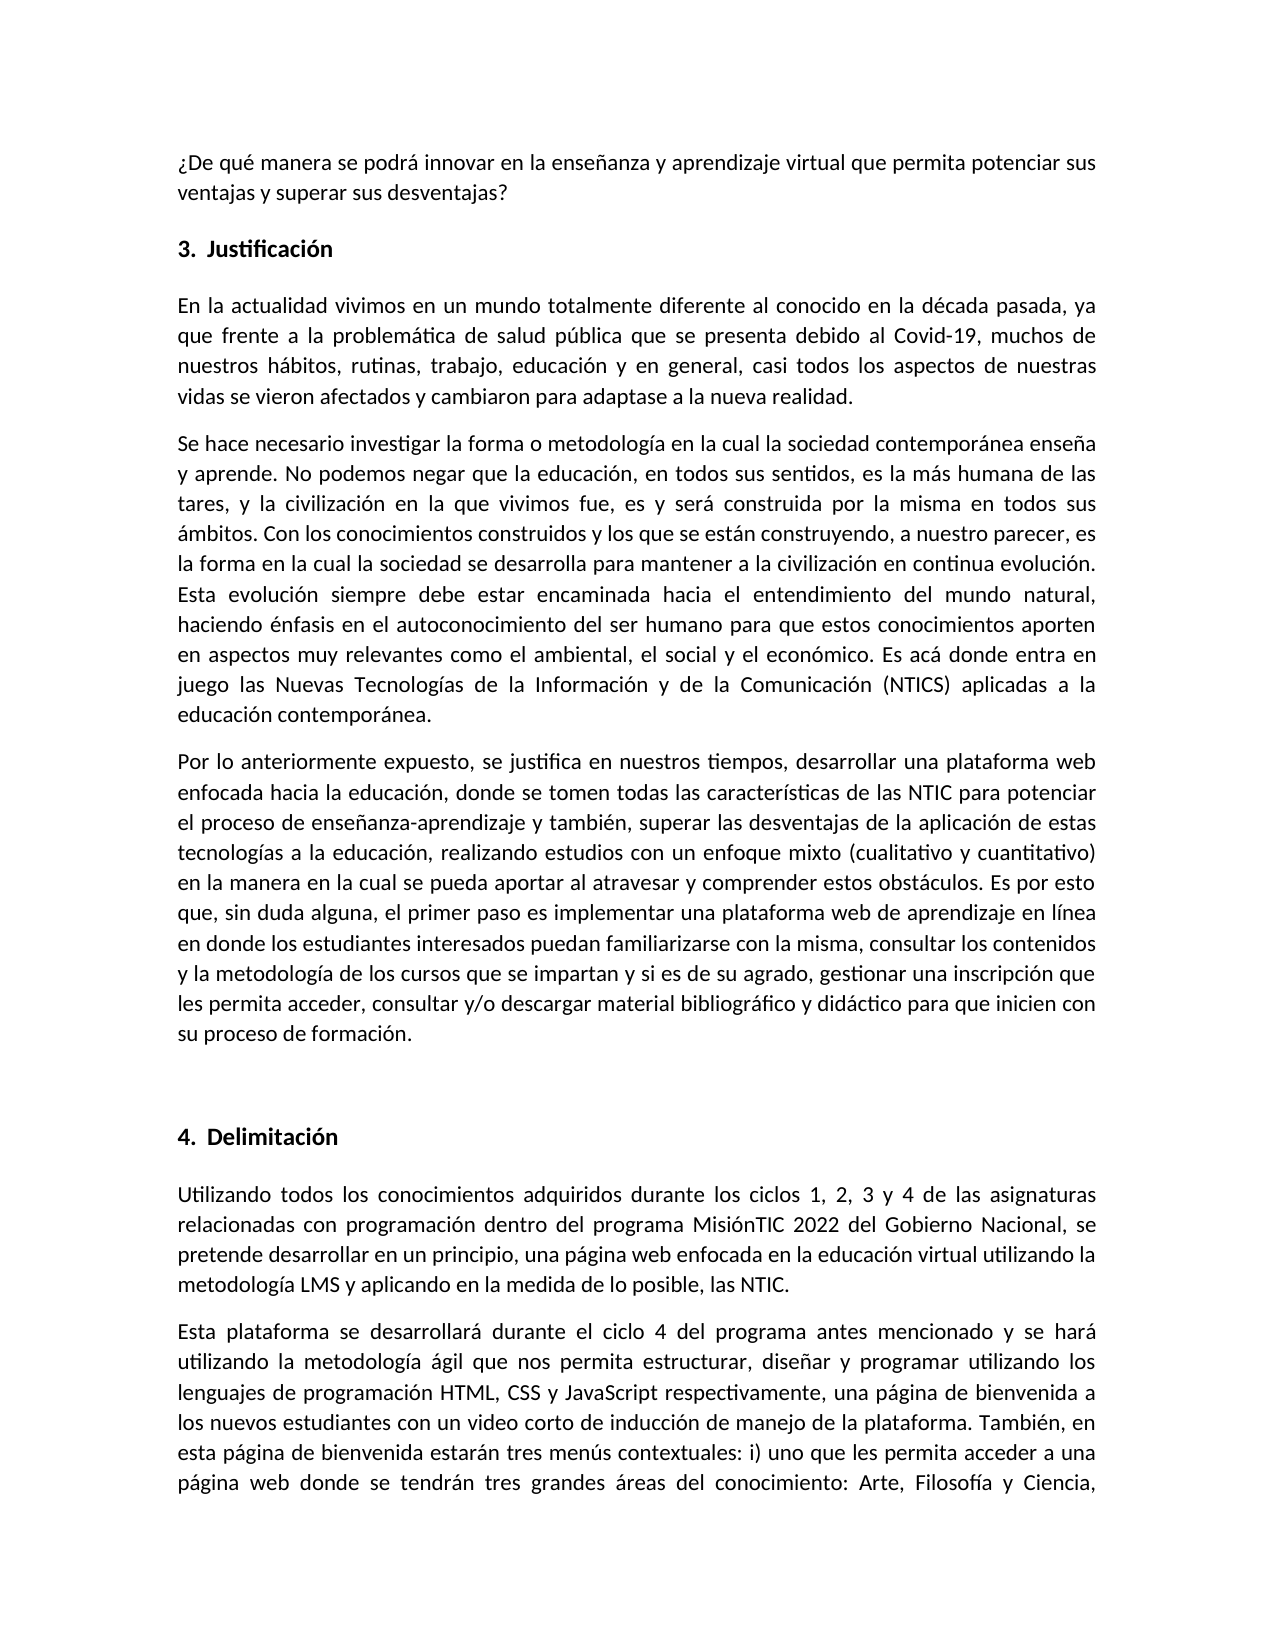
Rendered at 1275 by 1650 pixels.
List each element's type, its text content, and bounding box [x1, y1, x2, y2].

text Utilizando todos los conocimientos adquiridos durante los ciclos 1, 2, 3 y 4 de las asignaturas relacionadas con programación dentro del programa MisiónTIC 2022 del Gobierno Nacional, se pretende desarrollar en un principio, una página web enfocada en la educación virtual utilizando la metodología LMS y aplicando en la medida de lo posible, las NTIC. [177, 1180, 1098, 1298]
text Por lo anteriormente expuesto, se justifica en nuestros tiempos, desarrollar una plataforma web enfocada hacia la educación, donde se tomen todas las características de las NTIC para potenciar el proceso de enseñanza-aprendizaje y también, superar las desventajas de la aplicación de estas tecnologías a la educación, realizando estudios con un enfoque mixto (cualitativo y cuantitativo) en la manera en la cual se pueda aportar al atravesar y comprender estos obstáculos. Es por esto que, sin duda alguna, el primer paso es implementar una plataforma web de aprendizaje en línea en donde los estudiantes interesados puedan familiarizarse con la misma, consultar los contenidos y la metodología de los cursos que se impartan y si es de su agrado, gestionar una inscripción que les permita acceder, consultar y/o descargar material bibliográfico y didáctico para que inicien con su proceso de formación. [177, 747, 1098, 1047]
subtitle Delimitación [177, 1121, 1098, 1152]
text ¿De qué manera se podrá innovar en la enseñanza y aprendizaje virtual que permita potenciar sus ventajas y superar sus desventajas? [177, 148, 1098, 206]
text En la actualidad vivimos en un mundo totalmente diferente al conocido en la década pasada, ya que frente a la problemática de salud pública que se presenta debido al Covid-19, muchos de nuestros hábitos, rutinas, trabajo, educación y en general, casi todos los aspectos de nuestras vidas se vieron afectados y cambiaron para adaptase a la nueva realidad. [177, 291, 1098, 410]
subtitle Justificación [177, 233, 1098, 263]
text Se hace necesario investigar la forma o metodología en la cual la sociedad contemporánea enseña y aprende. No podemos negar que la educación, en todos sus sentidos, es la más humana de las tares, y la civilización en la que vivimos fue, es y será construida por la misma en todos sus ámbitos. Con los conocimientos construidos y los que se están construyendo, a nuestro parecer, es la forma en la cual la sociedad se desarrolla para mantener a la civilización en continua evolución. Esta evolución siempre debe estar encaminada hacia el entendimiento del mundo natural, haciendo énfasis en el autoconocimiento del ser humano para que estos conocimientos aporten en aspectos muy relevantes como el ambiental, el social y el económico. Es acá donde entra en juego las Nuevas Tecnologías de la Información y de la Comunicación (NTICS) aplicadas a la educación contemporánea. [177, 429, 1098, 729]
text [177, 1317, 1098, 1496]
